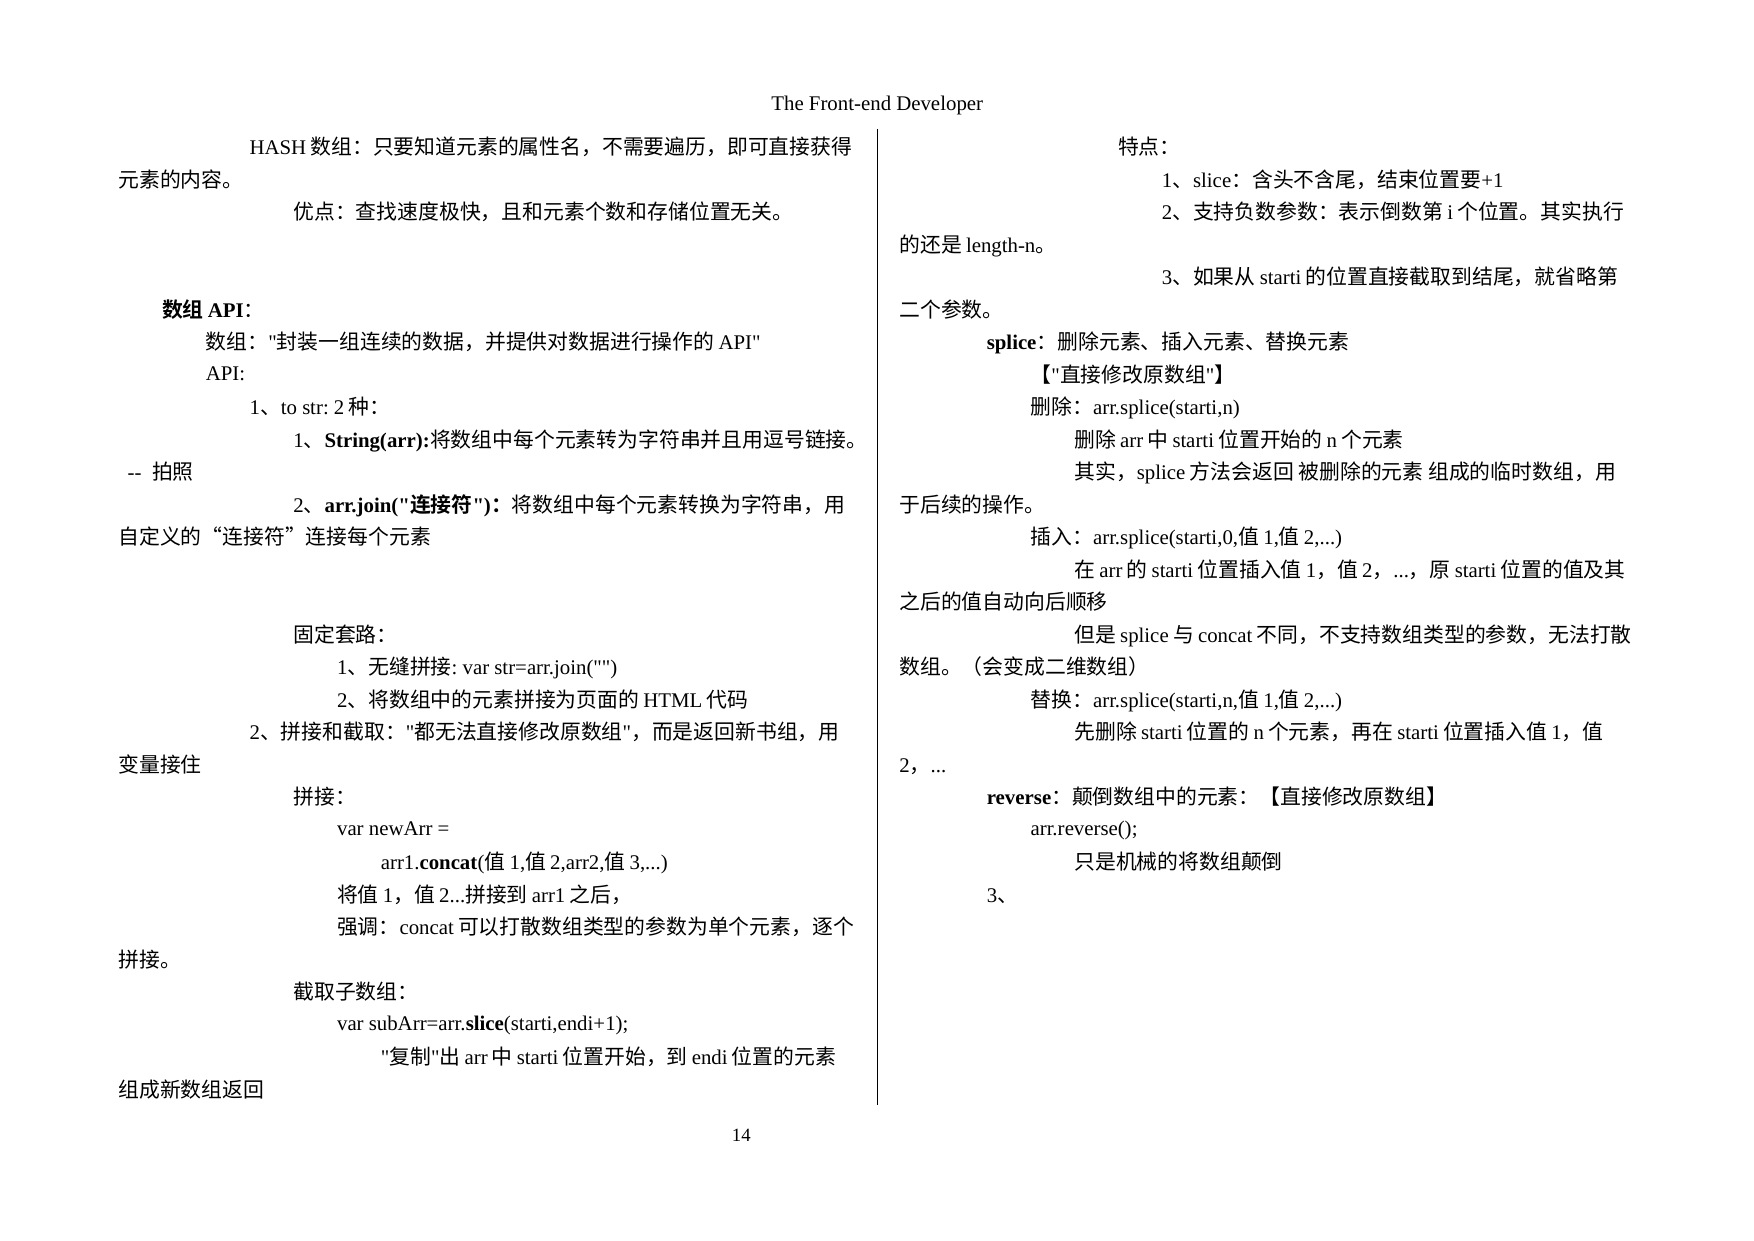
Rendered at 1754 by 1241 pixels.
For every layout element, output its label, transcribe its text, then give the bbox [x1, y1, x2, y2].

subtitle arr.reverse(); [899, 812, 1636, 844]
subtitle 1、to str: 2种： [118, 389, 855, 422]
subtitle API: [118, 357, 855, 389]
subtitle arr1.concat(值1,值2,arr2,值3,...) [118, 844, 855, 877]
subtitle 截取子数组： [118, 974, 855, 1007]
subtitle 固定套路： [118, 617, 855, 649]
subtitle splice：删除元素、插入元素、替换元素 [899, 324, 1636, 357]
subtitle 1、无缝拼接: var str=arr.join("") [118, 649, 855, 682]
subtitle var subArr=arr.slice(starti,endi+1); [118, 1007, 855, 1039]
subtitle 删除：arr.splice(starti,n) [899, 389, 1636, 422]
subtitle 数组API： [118, 292, 855, 324]
subtitle "复制"出arr中starti位置开始，到endi位置的元素组成新数组返回 [118, 1039, 855, 1104]
subtitle 插入：arr.splice(starti,0,值1,值2,...) [899, 519, 1636, 552]
subtitle 删除arr中starti位置开始的n个元素 [899, 422, 1636, 454]
subtitle HASH数组：只要知道元素的属性名，不需要遍历，即可直接获得元素的内容。 [118, 129, 855, 194]
subtitle 2、拼接和截取："都无法直接修改原数组"，而是返回新书组，用变量接住 [118, 714, 855, 779]
subtitle 3、如果从starti的位置直接截取到结尾，就省略第二个参数。 [899, 259, 1636, 324]
subtitle var newArr = [118, 812, 855, 844]
subtitle 特点： [899, 129, 1636, 162]
subtitle 1、slice：含头不含尾，结束位置要+1 [899, 162, 1636, 194]
subtitle 替换：arr.splice(starti,n,值1,值2,...) [899, 682, 1636, 714]
subtitle 1、String(arr):将数组中每个元素转为字符串并且用逗号链接。 -- 拍照 [118, 422, 855, 487]
subtitle 2、将数组中的元素拼接为页面的HTML代码 [118, 682, 855, 714]
subtitle 2、arr.join("连接符")：将数组中每个元素转换为字符串，用自定义的“连接符”连接每个元素 [118, 487, 855, 552]
subtitle 拼接： [118, 779, 855, 812]
subtitle 数组："封装一组连续的数据，并提供对数据进行操作的API" [118, 324, 855, 357]
subtitle 先删除starti位置的n个元素，再在starti位置插入值1，值2，... [899, 714, 1636, 779]
subtitle 3、 [899, 877, 1636, 909]
subtitle 优点：查找速度极快，且和元素个数和存储位置无关。 [118, 194, 855, 227]
subtitle 但是splice与concat不同，不支持数组类型的参数，无法打散数组。（会变成二维数组） [899, 617, 1636, 682]
subtitle 2、支持负数参数：表示倒数第i个位置。其实执行的还是length-n。 [899, 194, 1636, 259]
subtitle 其实，splice方法会返回 被删除的元素 组成的临时数组，用于后续的操作。 [899, 454, 1636, 519]
subtitle 【"直接修改原数组"】 [899, 357, 1636, 389]
subtitle 将值1，值2...拼接到arr1之后， [118, 877, 855, 909]
subtitle 在arr的starti位置插入值1，值2，...，原starti位置的值及其之后的值自动向后顺移 [899, 552, 1636, 617]
subtitle reverse：颠倒数组中的元素：【直接修改原数组】 [899, 779, 1636, 812]
subtitle 强调：concat可以打散数组类型的参数为单个元素，逐个拼接。 [118, 909, 855, 974]
subtitle 只是机械的将数组颠倒 [899, 844, 1636, 877]
